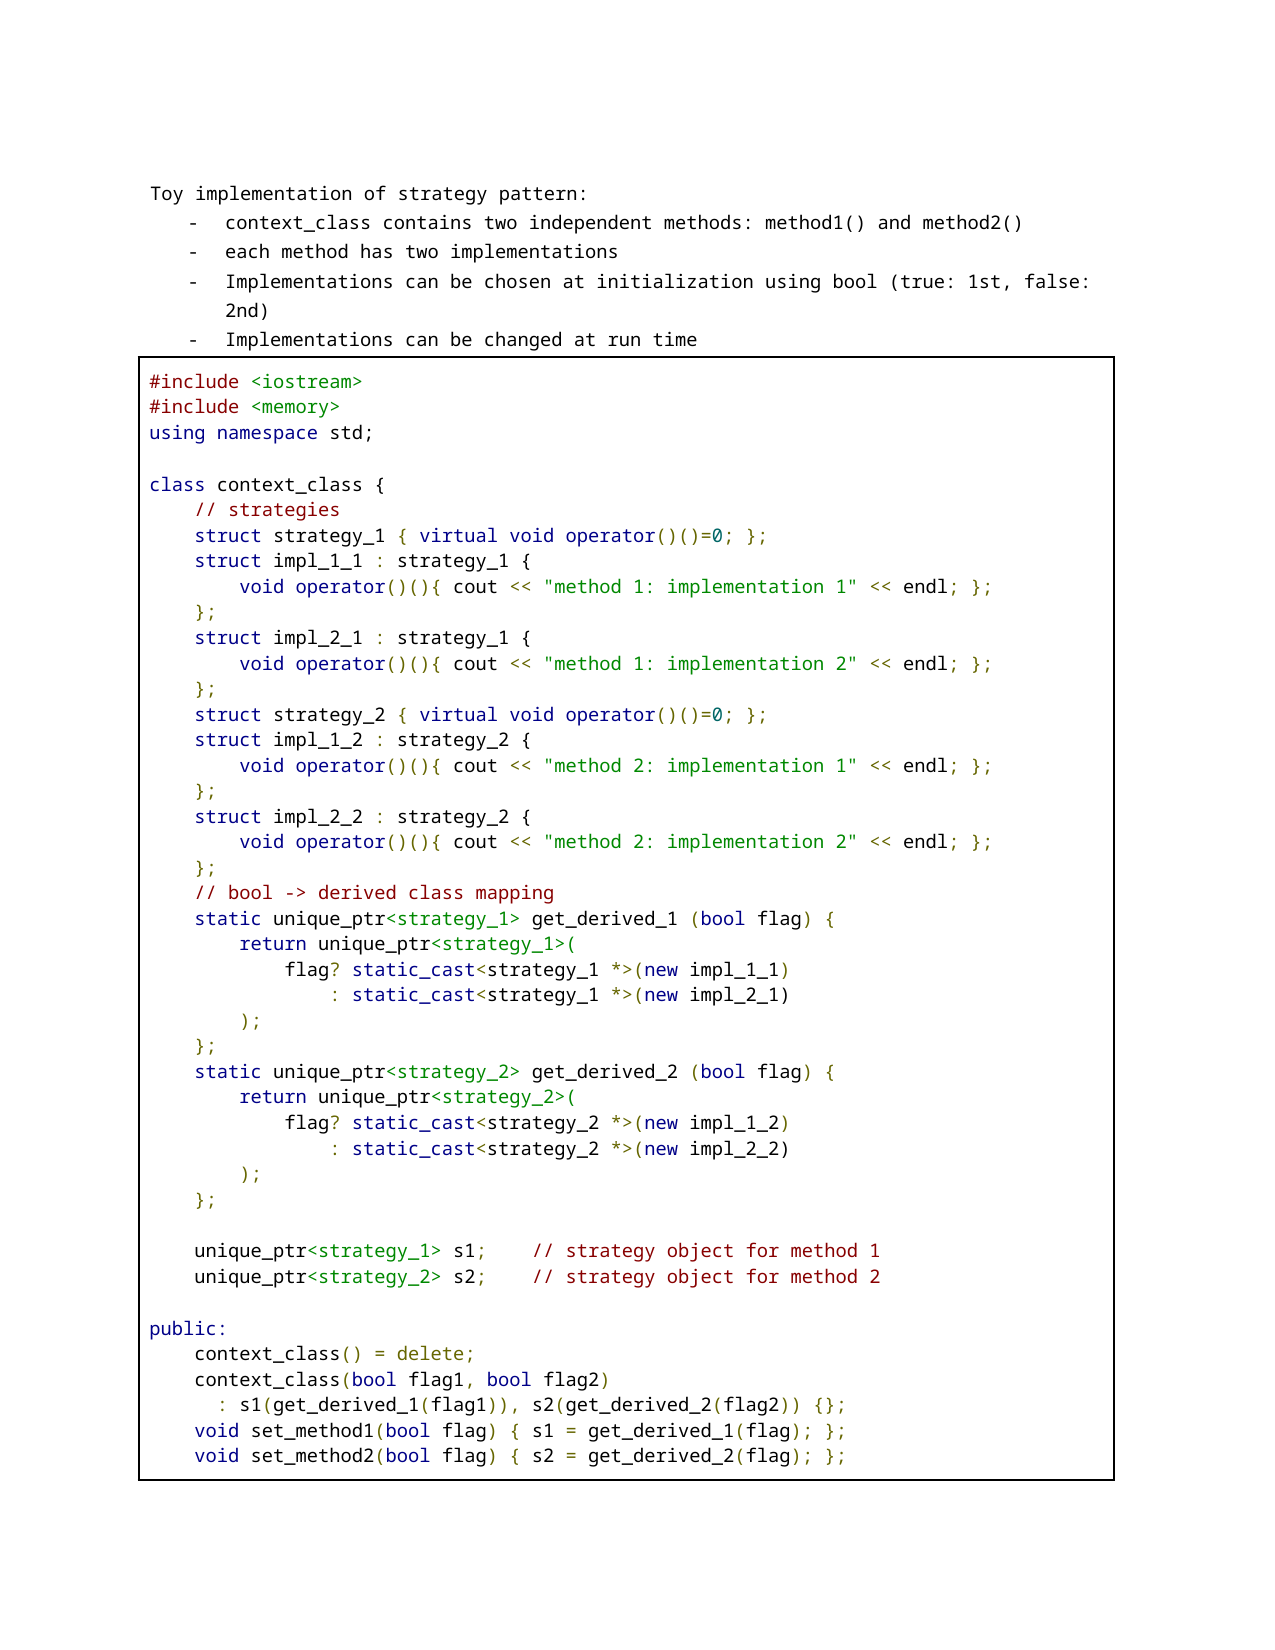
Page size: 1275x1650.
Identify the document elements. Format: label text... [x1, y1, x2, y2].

list Implementations can be changed at run time [187, 327, 1125, 352]
list context_class contains two independent methods: method1() and method2() [187, 209, 1125, 235]
text Toy implementation of strategy pattern: [150, 180, 1125, 206]
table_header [140, 358, 1113, 1479]
list each method has two implementations [187, 239, 1125, 264]
list Implementations can be chosen at initialization using bool (true: 1st, false: 2nd) [187, 268, 1125, 323]
